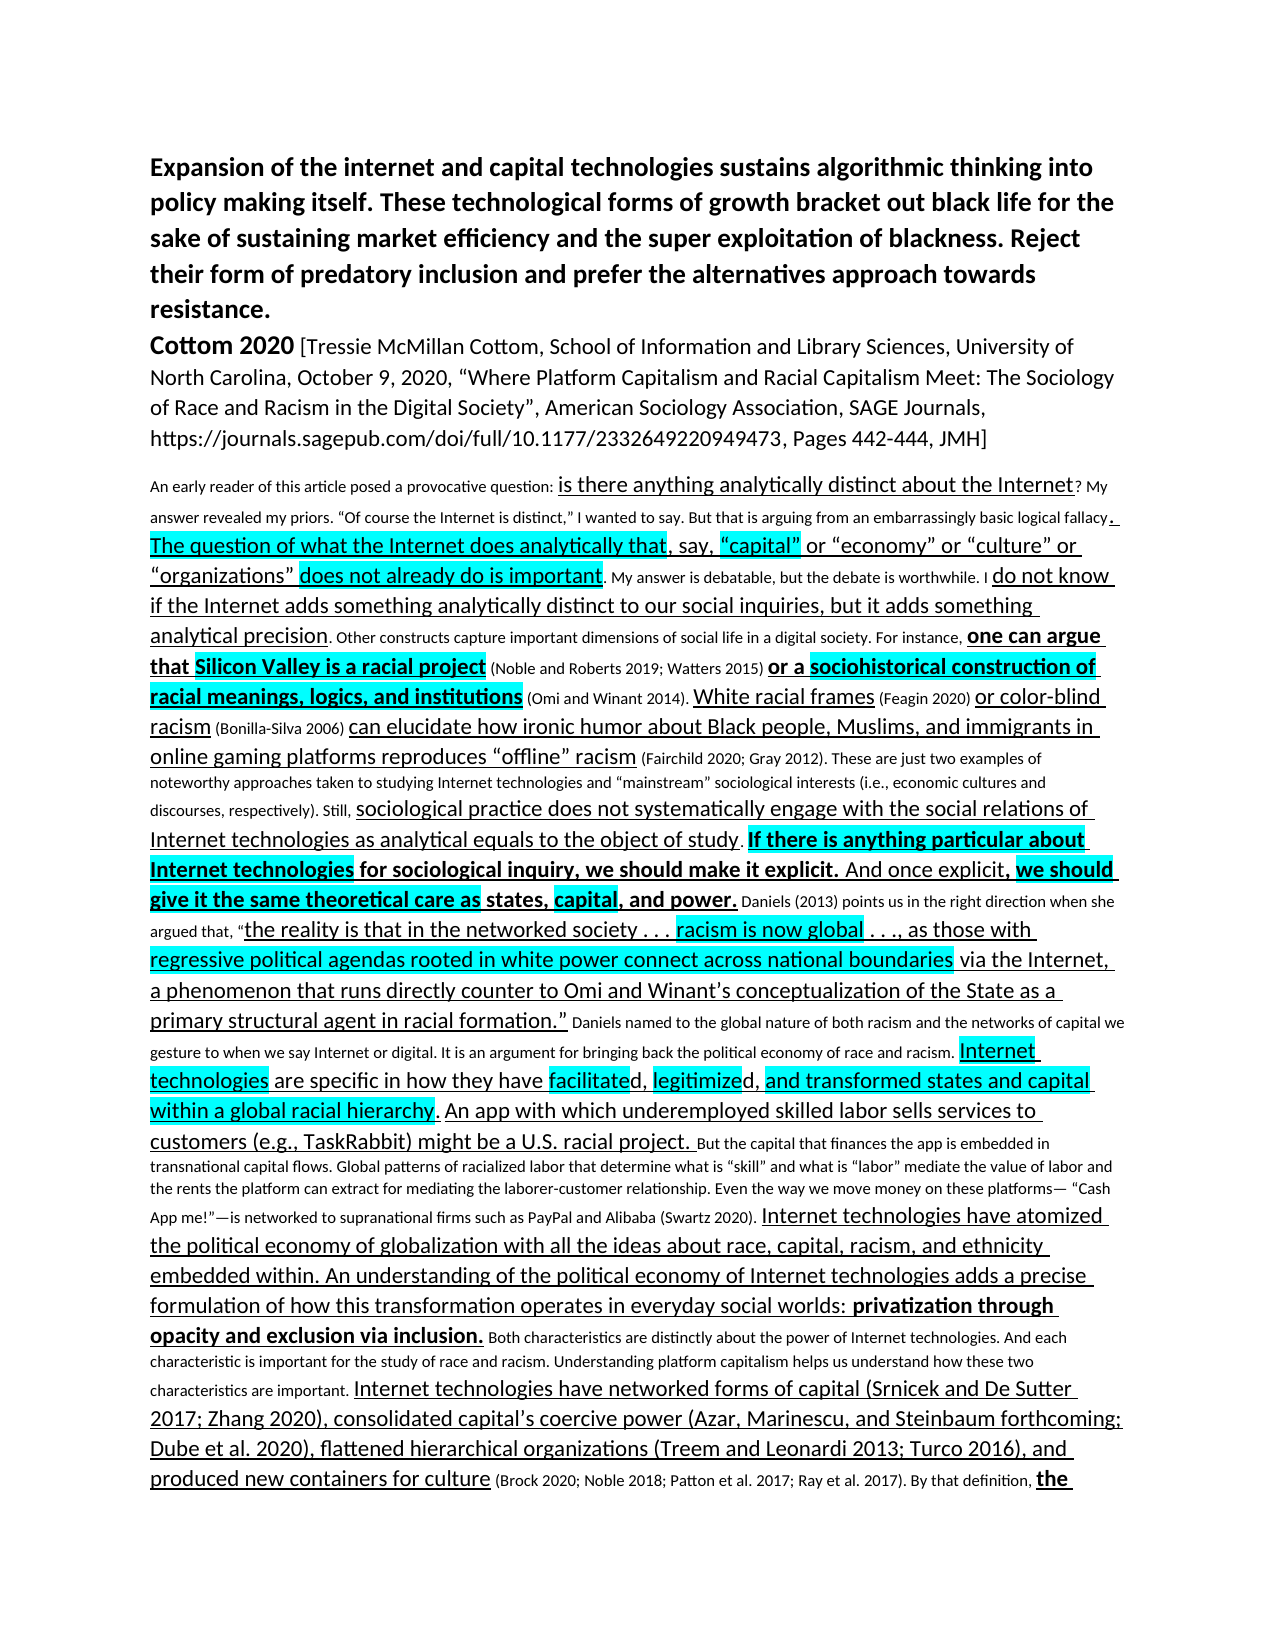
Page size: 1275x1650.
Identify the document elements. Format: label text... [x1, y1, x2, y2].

text Cottom 2020 [Tressie McMillan Cottom, School of Information and Library Sciences, University of North Carolina, October 9, 2020, “Where Platform Capitalism and Racial Capitalism Meet: The Sociology of Race and Racism in the Digital Society”, American Sociology Association, SAGE Journals, https://journals.sagepub.com/doi/full/10.1177/2332649220949473, Pages 442-444, JMH] [150, 328, 1125, 452]
subtitle Expansion of the internet and capital technologies sustains algorithmic thinking into policy making itself. These technological forms of growth bracket out black life for the sake of sustaining market efficiency and the super exploitation of blackness. Reject their form of predatory inclusion and prefer the alternatives approach towards resistance. [150, 150, 1125, 326]
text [150, 471, 1125, 1492]
